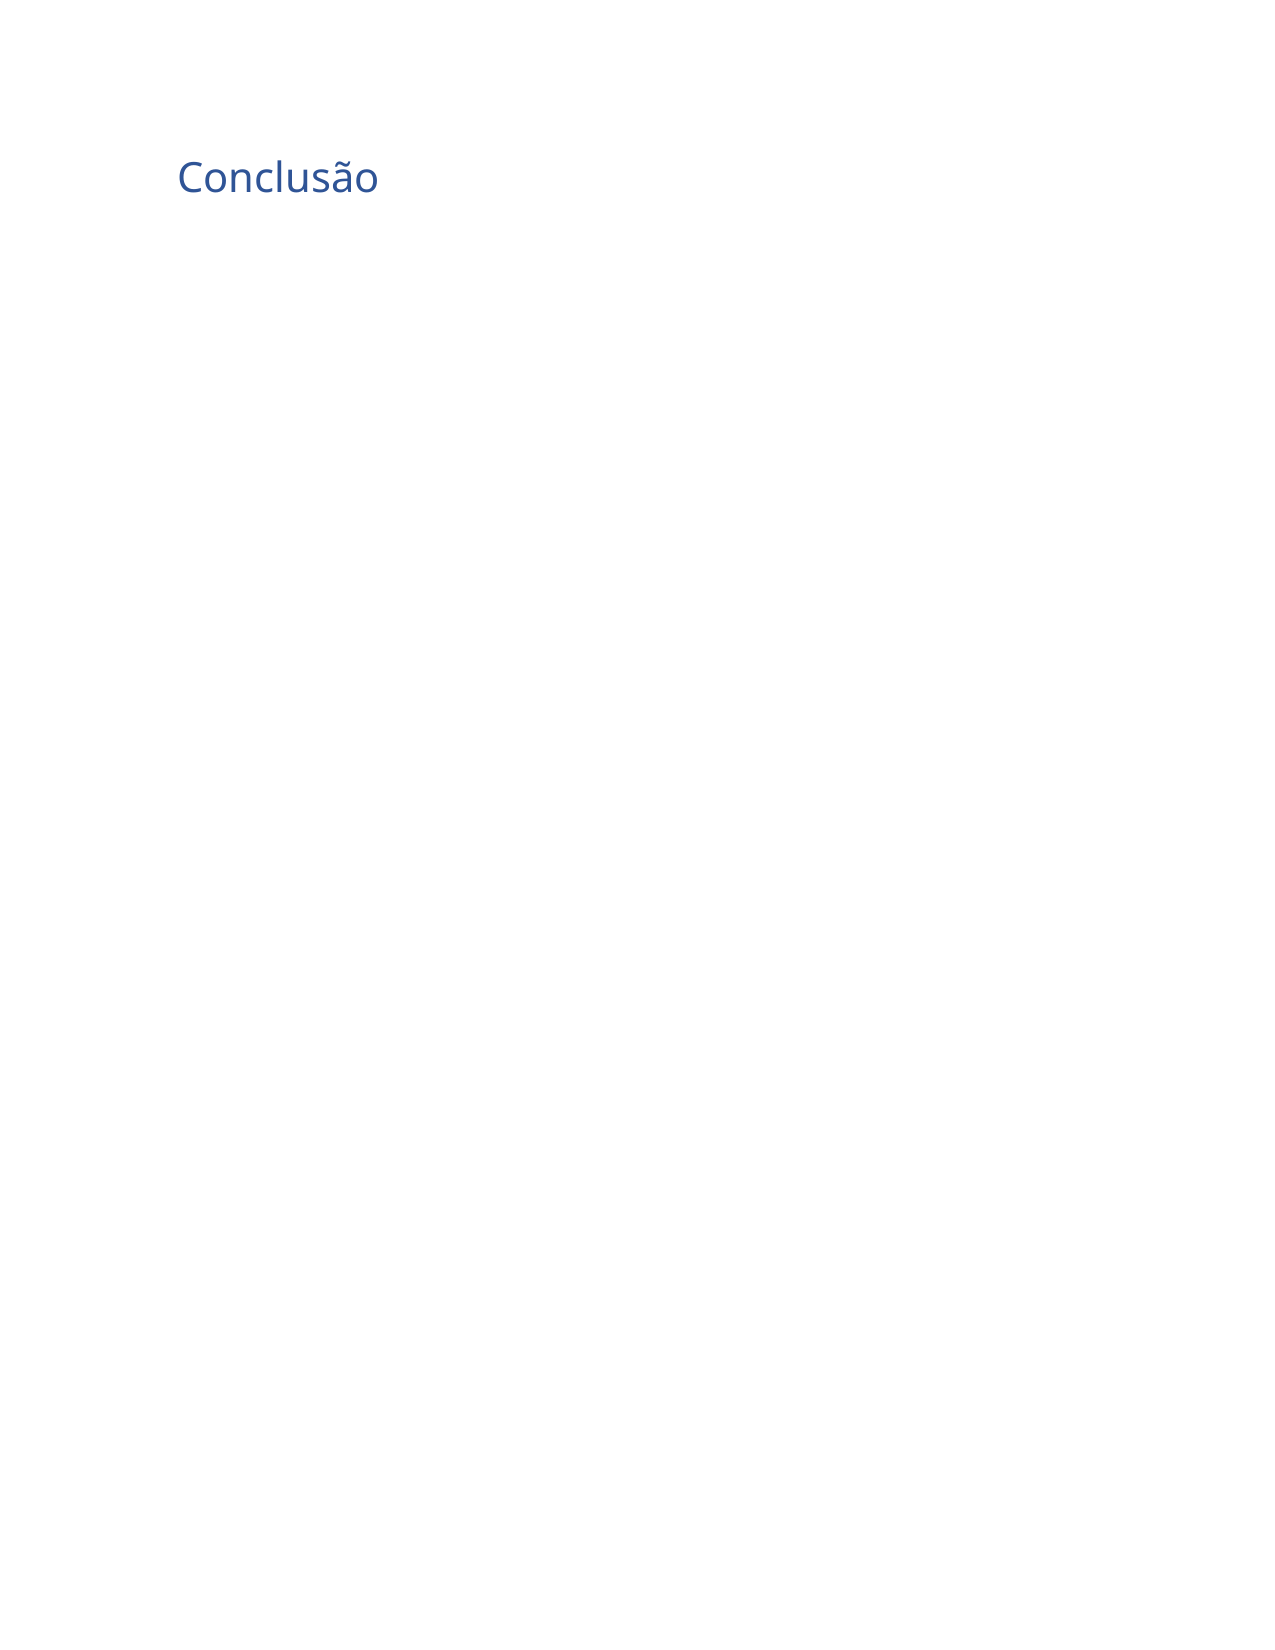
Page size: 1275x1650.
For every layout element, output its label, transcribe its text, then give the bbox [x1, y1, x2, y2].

subtitle Conclusão [177, 148, 1098, 204]
